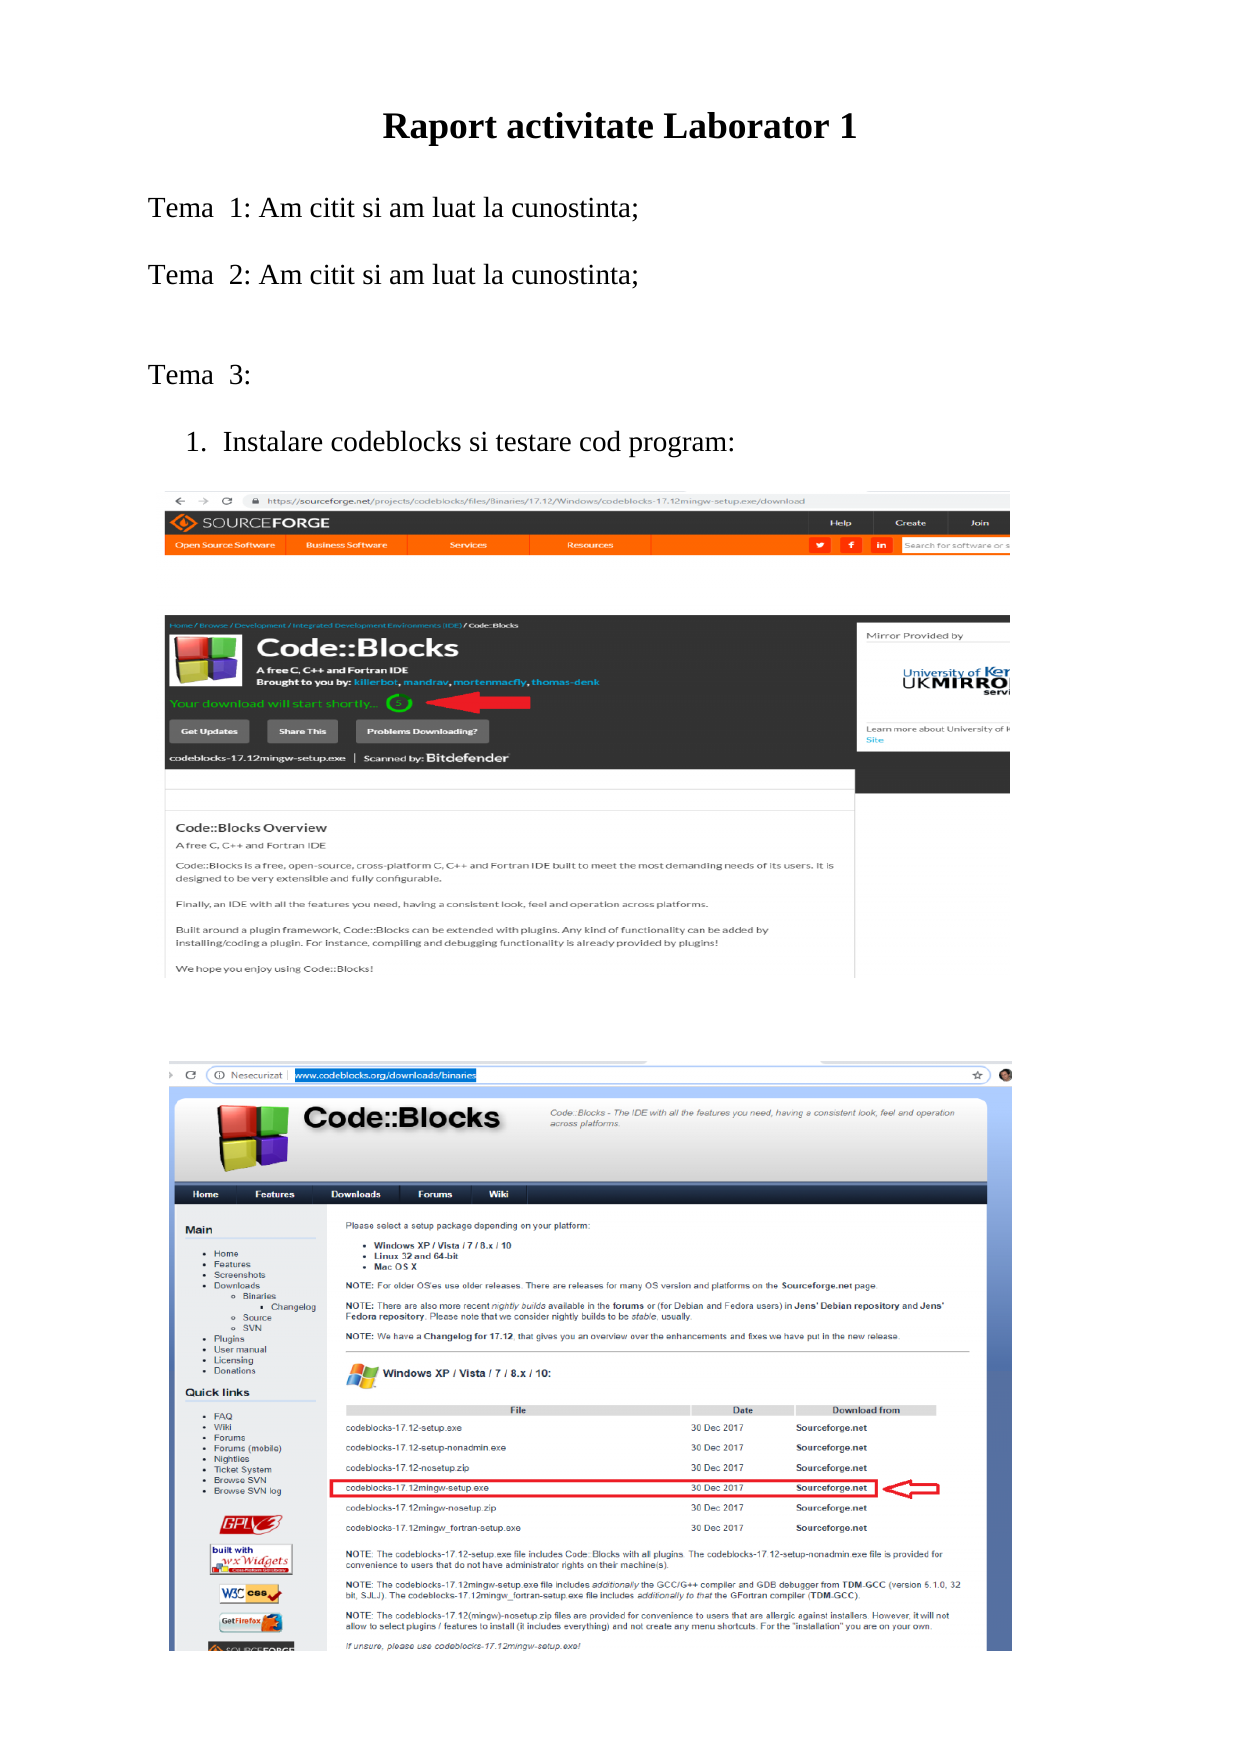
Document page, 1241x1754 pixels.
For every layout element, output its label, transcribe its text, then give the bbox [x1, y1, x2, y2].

picture [156, 491, 1010, 978]
text Tema 3: [148, 357, 1093, 391]
text Tema 1: Am citit si am luat la cunostinta; [148, 190, 1093, 223]
list Instalare codeblocks si testare cod program: [185, 424, 1093, 458]
text Raport activitate Laborator 1 [148, 103, 1093, 147]
picture [169, 1061, 1012, 1651]
text Tema 2: Am citit si am luat la cunostinta; [148, 257, 1093, 290]
